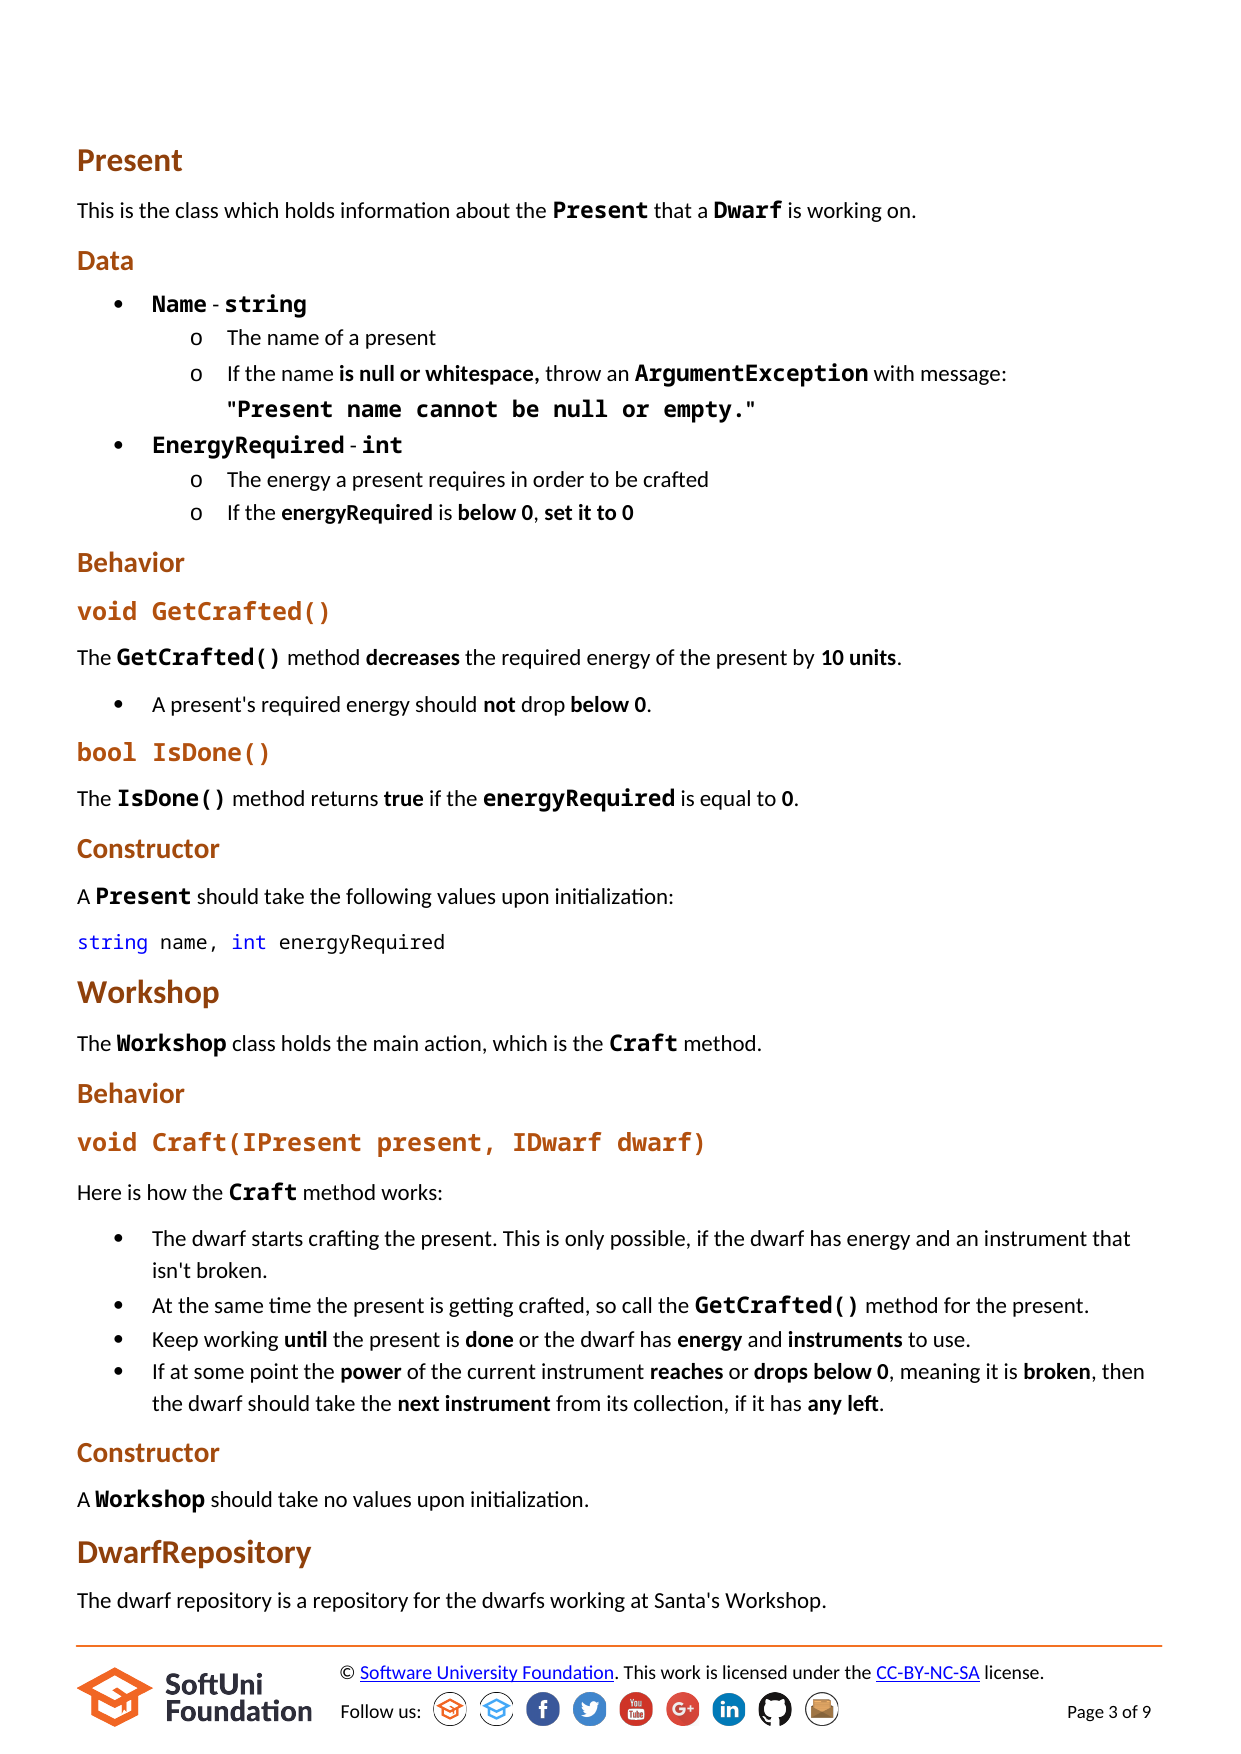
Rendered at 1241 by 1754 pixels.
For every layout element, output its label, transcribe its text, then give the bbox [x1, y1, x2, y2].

subtitle Data [77, 242, 1163, 278]
list The dwarf starts crafting the present. This is only possible, if the dwarf has energy and an instrument that isn't broken. [114, 1224, 1163, 1284]
text The IsDone() method returns true if the energyRequired is equal to 0. [77, 782, 1163, 813]
picture [573, 1692, 607, 1726]
picture [619, 1692, 653, 1726]
list Keep working until the present is done or the dwarf has energy and instruments to use. [114, 1325, 1163, 1353]
text The Workshop class holds the main action, which is the Craft method. [77, 1027, 1163, 1058]
text The GetCrafted() method decreases the required energy of the present by 10 units. [77, 641, 1163, 672]
picture [666, 1692, 700, 1726]
list At the same time the present is getting crafted, so call the GetCrafted() method for the present. [114, 1289, 1163, 1320]
list "Present name cannot be null or empty." [227, 393, 1163, 424]
text void Craft(IPresent present, IDwarf dwarf) [77, 1124, 1163, 1158]
list EnergyRequired - int [114, 429, 1163, 460]
text A Workshop should take no values upon initialization. [77, 1483, 1163, 1514]
subtitle Behavior [77, 544, 1163, 580]
subtitle Constructor [77, 1434, 1163, 1469]
subtitle bool IsDone() [77, 734, 1163, 768]
picture [736, 1693, 746, 1703]
text Here is how the Craft method works: [77, 1176, 1163, 1207]
picture [526, 1692, 560, 1726]
list A present's required energy should not drop below 0. [114, 690, 1163, 718]
list The name of a present [189, 323, 1163, 353]
picture [712, 1716, 722, 1726]
list If the energyRequired is below 0, set it to 0 [189, 498, 1163, 528]
subtitle Workshop [77, 971, 1163, 1012]
text A Present should take the following values upon initialization: [77, 879, 1163, 911]
subtitle Constructor [77, 830, 1163, 866]
subtitle void GetCrafted() [77, 594, 1163, 628]
picture [712, 1693, 722, 1703]
subtitle Behavior [77, 1075, 1163, 1111]
subtitle DwarfRepository [77, 1531, 1163, 1572]
picture [480, 1692, 513, 1726]
text This is the class which holds information about the Present that a Dwarf is working on. [77, 194, 1163, 225]
text string name, int energyRequired [77, 928, 1163, 955]
picture [433, 1692, 467, 1726]
list If the name is null or whitespace, throw an ArgumentException with message: [189, 357, 1163, 388]
picture [76, 1667, 312, 1727]
picture [736, 1716, 746, 1726]
picture [727, 1707, 738, 1717]
list If at some point the power of the current instrument reaches or drops below 0, meaning it is broken, then the dwarf should take the next instrument from its collection, if it has any left. [114, 1357, 1163, 1417]
list Name - string [114, 287, 1163, 319]
subtitle Present [77, 139, 1163, 179]
list The energy a present requires in order to be crafted [189, 465, 1163, 494]
picture [805, 1692, 839, 1726]
text The dwarf repository is a repository for the dwarfs working at Santa's Workshop. [77, 1587, 1163, 1614]
picture [758, 1692, 792, 1726]
